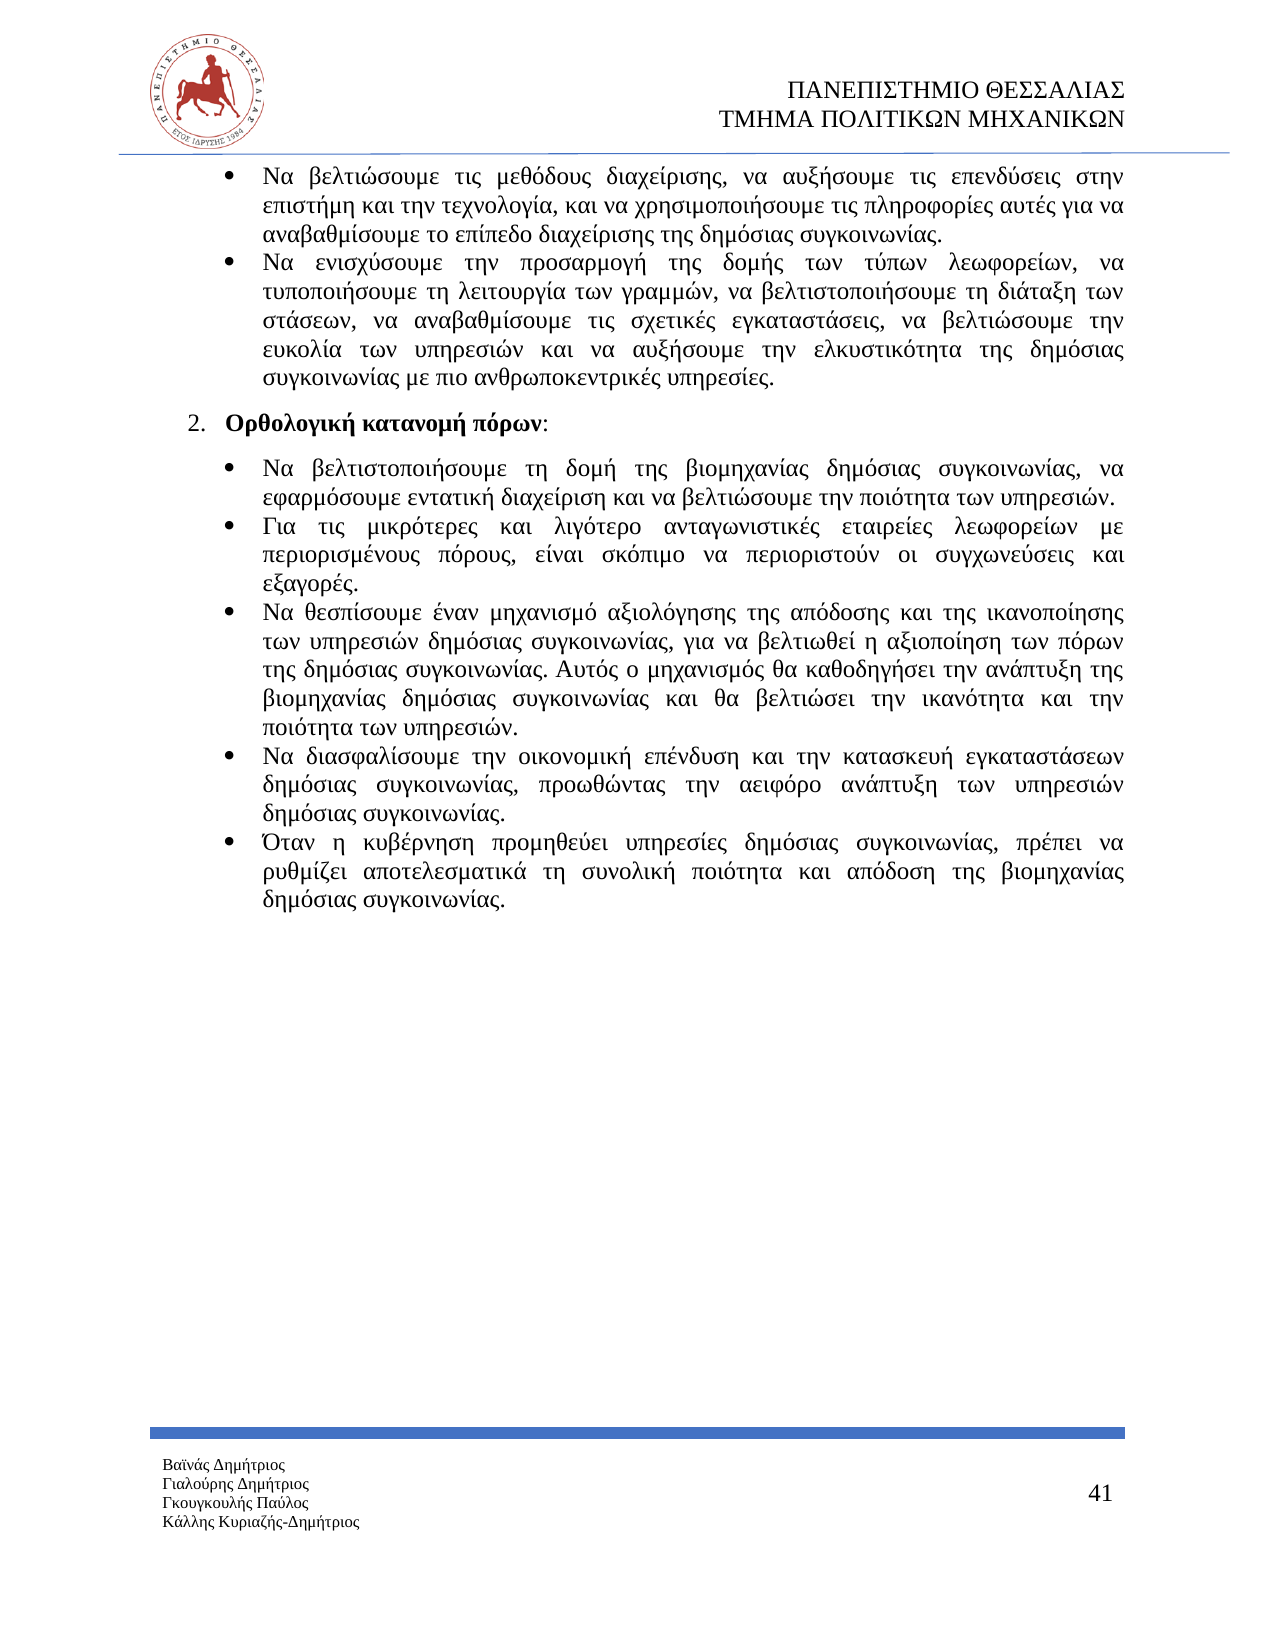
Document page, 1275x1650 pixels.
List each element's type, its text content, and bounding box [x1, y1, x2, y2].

list Να βελτιστοποιήσουμε τη δομή της βιομηχανίας δημόσιας συγκοινωνίας, να εφαρμόσουμε εντατική διαχείριση και να βελτιώσουμε την ποιότητα των υπηρεσιών. [225, 453, 1125, 511]
list Για τις μικρότερες και λιγότερο ανταγωνιστικές εταιρείες λεωφορείων με περιορισμένους πόρους, είναι σκόπιμο να περιοριστούν οι συγχωνεύσεις και εξαγορές. [225, 511, 1125, 597]
list Να βελτιώσουμε τις μεθόδους διαχείρισης, να αυξήσουμε τις επενδύσεις στην επιστήμη και την τεχνολογία, και να χρησιμοποιήσουμε τις πληροφορίες αυτές για να αναβαθμίσουμε το επίπεδο διαχείρισης της δημόσιας συγκοινωνίας. [225, 161, 1125, 247]
list Να θεσπίσουμε έναν μηχανισμό αξιολόγησης της απόδοσης και της ικανοποίησης των υπηρεσιών δημόσιας συγκοινωνίας, για να βελτιωθεί η αξιοποίηση των πόρων της δημόσιας συγκοινωνίας. Αυτός ο μηχανισμός θα καθοδηγήσει την ανάπτυξη της βιομηχανίας δημόσιας συγκοινωνίας και θα βελτιώσει την ικανότητα και την ποιότητα των υπηρεσιών. [225, 597, 1125, 741]
list Να ενισχύσουμε την προσαρμογή της δομής των τύπων λεωφορείων, να τυποποιήσουμε τη λειτουργία των γραμμών, να βελτιστοποιήσουμε τη διάταξη των στάσεων, να αναβαθμίσουμε τις σχετικές εγκαταστάσεις, να βελτιώσουμε την ευκολία των υπηρεσιών και να αυξήσουμε την ελκυστικότητα της δημόσιας συγκοινωνίας με πιο ανθρωποκεντρικές υπηρεσίες. [225, 247, 1125, 391]
picture [150, 34, 264, 149]
list Να διασφαλίσουμε την οικονομική επένδυση και την κατασκευή εγκαταστάσεων δημόσιας συγκοινωνίας, προωθώντας την αειφόρο ανάπτυξη των υπηρεσιών δημόσιας συγκοινωνίας. [225, 741, 1125, 827]
list Όταν η κυβέρνηση προμηθεύει υπηρεσίες δημόσιας συγκοινωνίας, πρέπει να ρυθμίζει αποτελεσματικά τη συνολική ποιότητα και απόδοση της βιομηχανίας δημόσιας συγκοινωνίας. [225, 827, 1125, 913]
list Ορθολογική κατανομή πόρων: [187, 408, 1125, 437]
